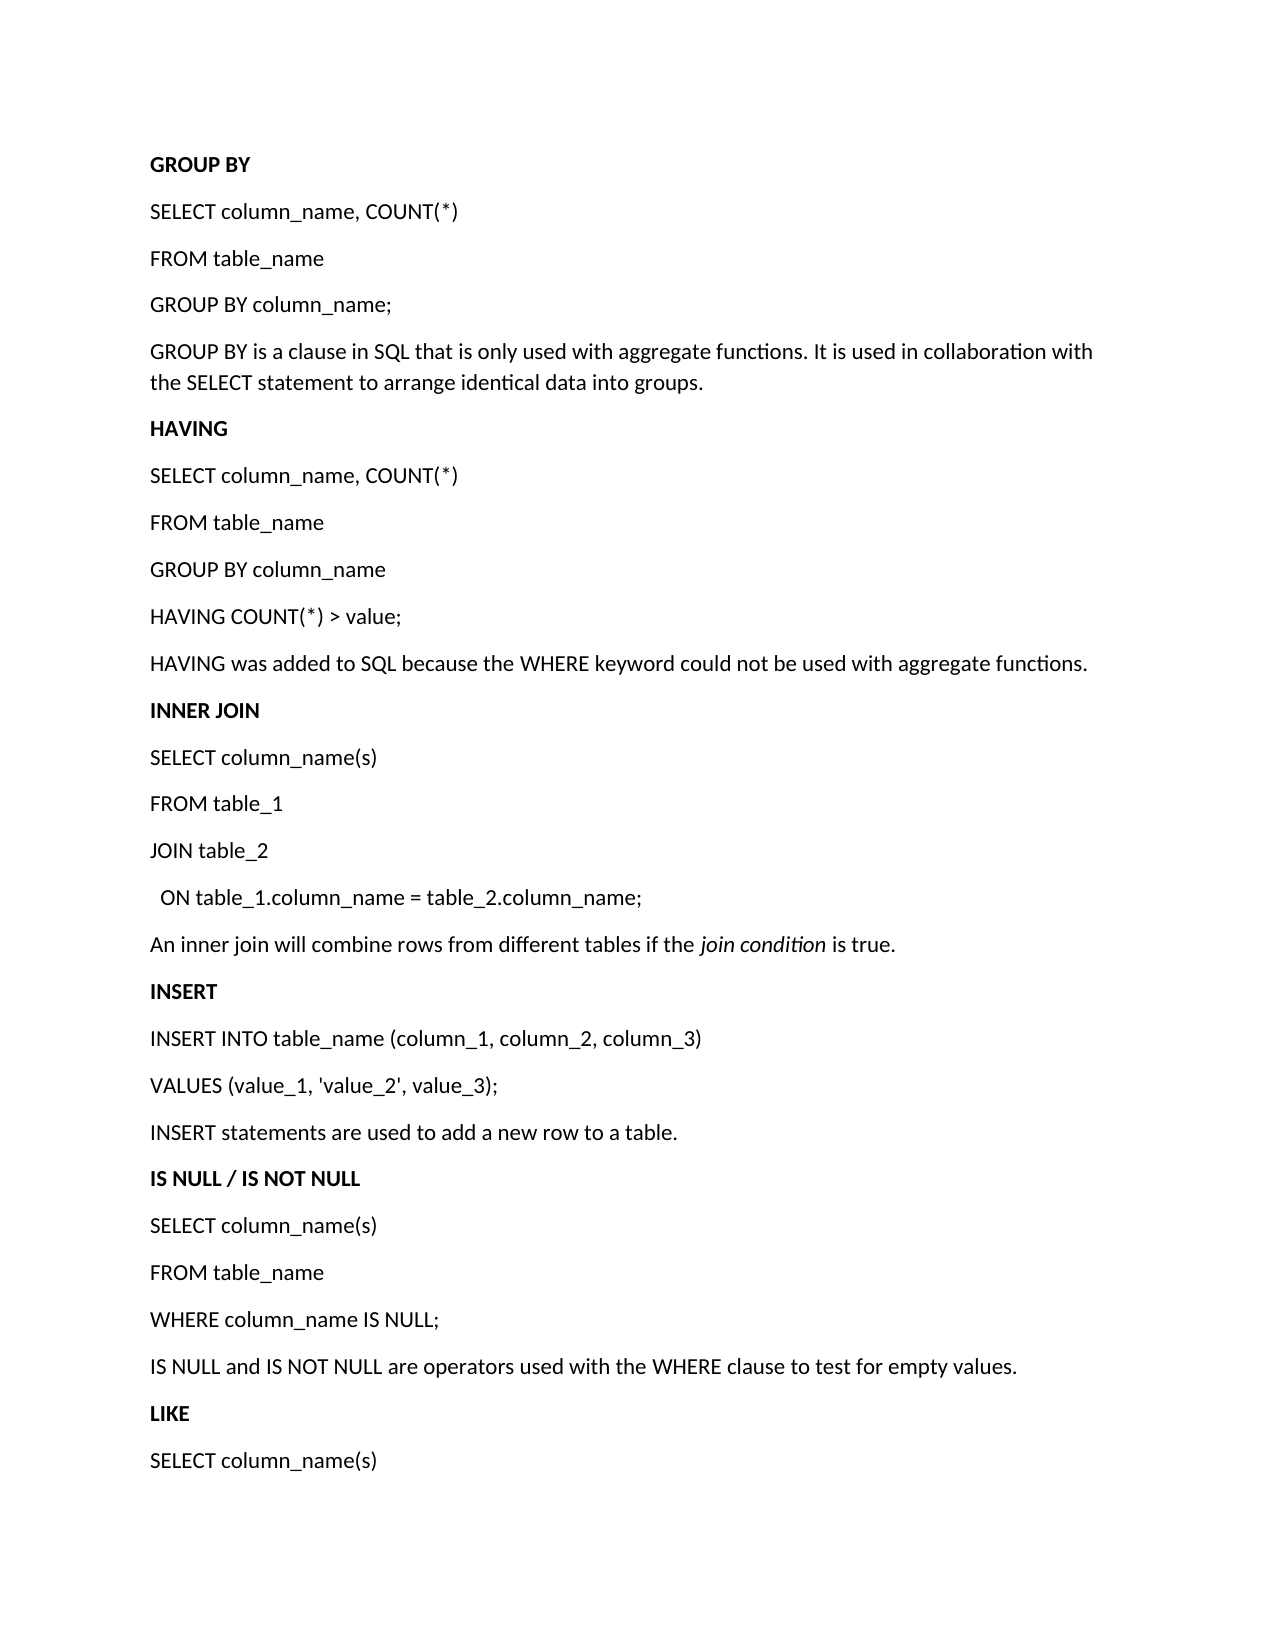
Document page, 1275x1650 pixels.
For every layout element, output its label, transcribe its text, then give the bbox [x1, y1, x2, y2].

text VALUES (value_1, 'value_2', value_3); [150, 1071, 1125, 1099]
text FROM table_name [150, 244, 1125, 272]
text SELECT column_name, COUNT(*) [150, 461, 1125, 489]
text JOIN table_2 [150, 836, 1125, 864]
text LIKE [150, 1399, 1125, 1427]
text SELECT column_name(s) [150, 1211, 1125, 1239]
text INSERT [150, 977, 1125, 1005]
text HAVING [150, 414, 1125, 443]
text ON table_1.column_name = table_2.column_name; [150, 883, 1125, 911]
text INSERT INTO table_name (column_1, column_2, column_3) [150, 1024, 1125, 1052]
text SELECT column_name(s) [150, 743, 1125, 771]
text GROUP BY column_name; [150, 291, 1125, 319]
text GROUP BY is a clause in SQL that is only used with aggregate functions. It is used in collaboration with the SELECT statement to arrange identical data into groups. [150, 337, 1125, 396]
text An inner join will combine rows from different tables if the join condition is true. [150, 930, 1125, 958]
text FROM table_name [150, 508, 1125, 536]
text IS NULL / IS NOT NULL [150, 1164, 1125, 1193]
text FROM table_1 [150, 789, 1125, 818]
text GROUP BY [150, 150, 1125, 178]
text HAVING was added to SQL because the WHERE keyword could not be used with aggregate functions. [150, 649, 1125, 677]
text HAVING COUNT(*) > value; [150, 602, 1125, 630]
text SELECT column_name, COUNT(*) [150, 197, 1125, 225]
text IS NULL and IS NOT NULL are operators used with the WHERE clause to test for empty values. [150, 1352, 1125, 1380]
text INNER JOIN [150, 696, 1125, 724]
text WHERE column_name IS NULL; [150, 1305, 1125, 1333]
text INSERT statements are used to add a new row to a table. [150, 1118, 1125, 1146]
text GROUP BY column_name [150, 555, 1125, 583]
text FROM table_name [150, 1258, 1125, 1286]
text SELECT column_name(s) [150, 1446, 1125, 1474]
